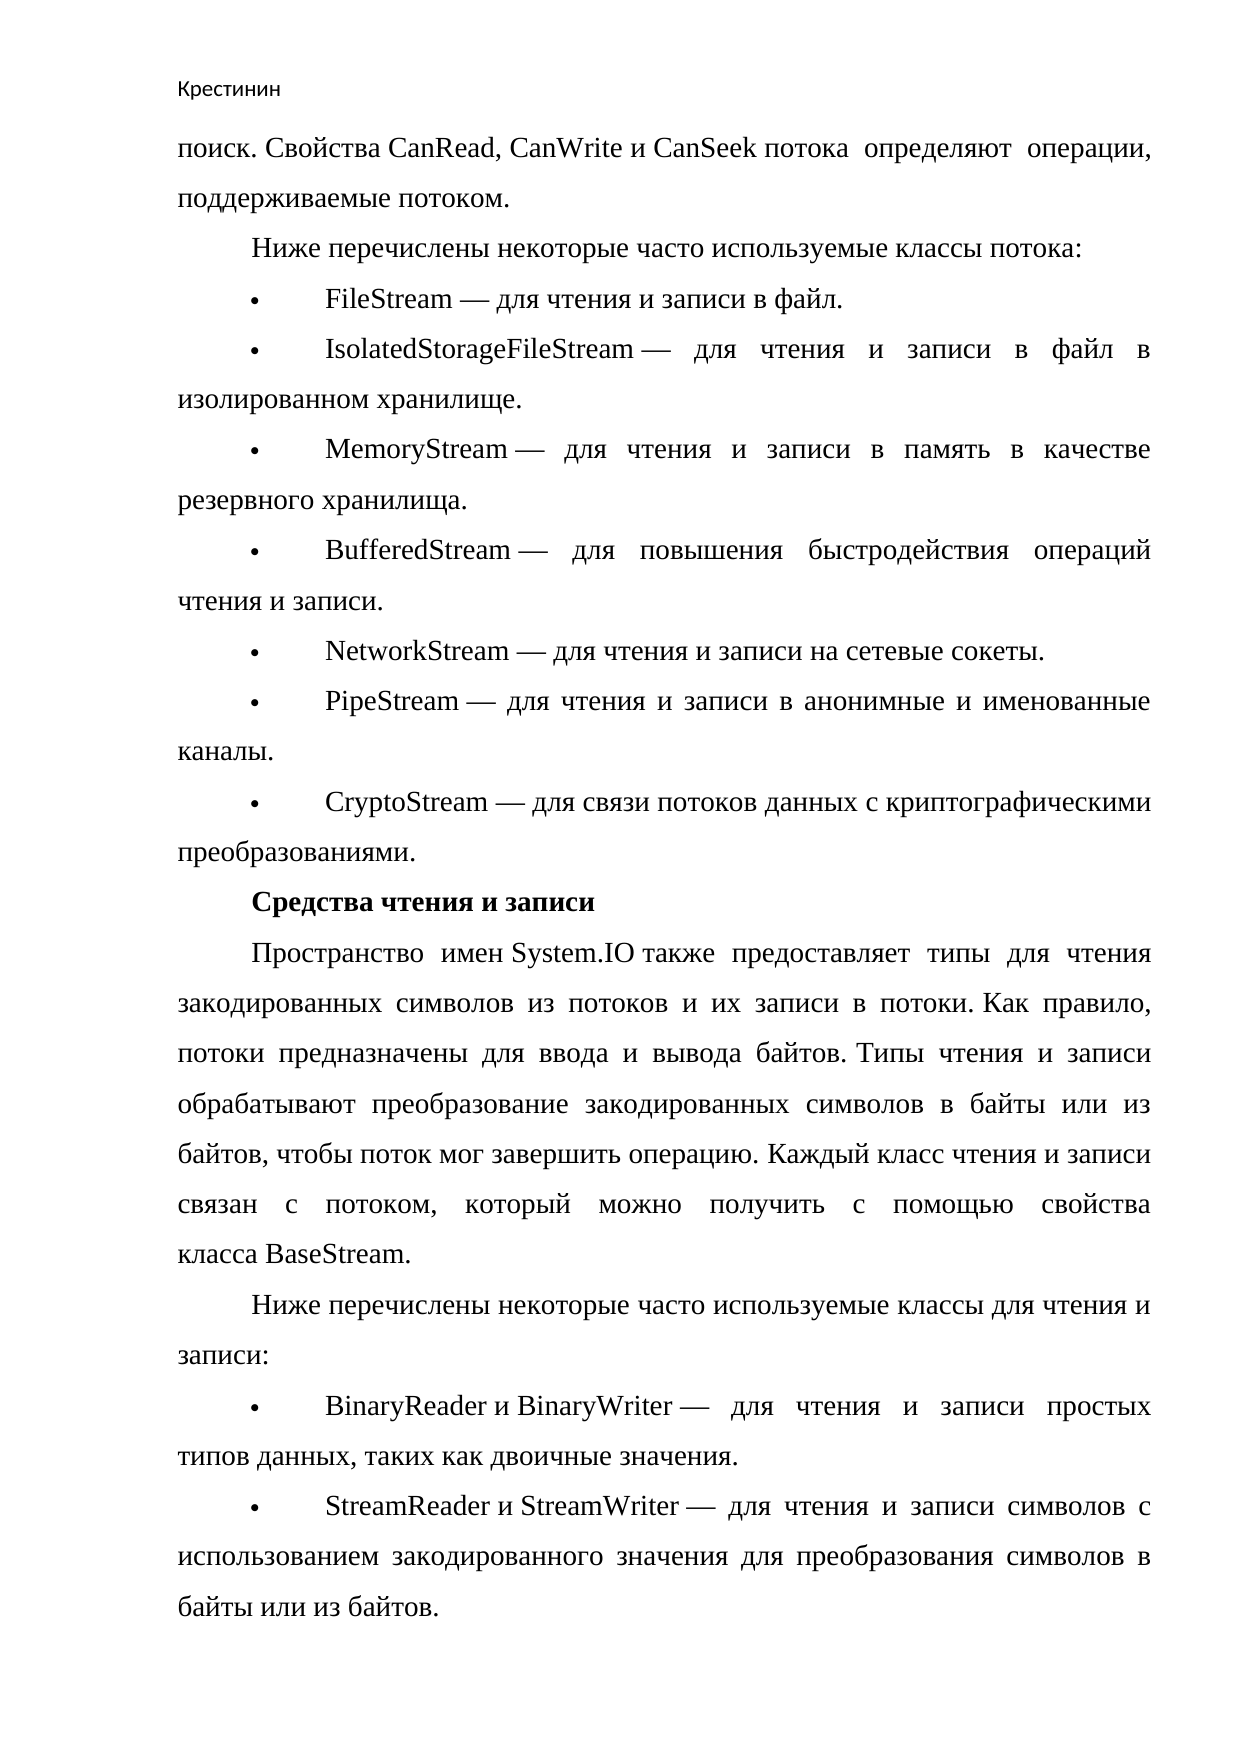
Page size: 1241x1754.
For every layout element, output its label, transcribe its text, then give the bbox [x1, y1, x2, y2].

list FileStream — для чтения и записи в файл. [177, 281, 1152, 314]
text Ниже перечислены некоторые часто используемые классы потока: [177, 230, 1152, 264]
list MemoryStream — для чтения и записи в память в качестве резервного хранилища. [177, 432, 1152, 516]
text Средства чтения и записи [177, 884, 1152, 918]
list PipeStream — для чтения и записи в анонимные и именованные каналы. [177, 683, 1152, 767]
list StreamReader и StreamWriter — для чтения и записи символов с использованием закодированного значения для преобразования символов в байты или из байтов. [177, 1488, 1152, 1622]
list BufferedStream — для повышения быстродействия операций чтения и записи. [177, 532, 1152, 616]
list IsolatedStorageFileStream — для чтения и записи в файл в изолированном хранилище. [177, 331, 1152, 415]
list BinaryReader и BinaryWriter — для чтения и записи простых типов данных, таких как двоичные значения. [177, 1388, 1152, 1471]
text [177, 130, 1152, 214]
list CryptoStream — для связи потоков данных с криптографическими преобразованиями. [177, 784, 1152, 868]
list NetworkStream — для чтения и записи на сетевые сокеты. [177, 633, 1152, 666]
text Пространство имен System.IO также предоставляет типы для чтения закодированных символов из потоков и их записи в потоки. Как правило, потоки предназначены для ввода и вывода байтов. Типы чтения и записи обрабатывают преобразование закодированных символов в байты или из байтов, чтобы поток мог завершить операцию. Каждый класс чтения и записи связан с потоком, который можно получить с помощью свойства класса BaseStream. [177, 935, 1152, 1270]
text Ниже перечислены некоторые часто используемые классы для чтения и записи: [177, 1287, 1152, 1371]
